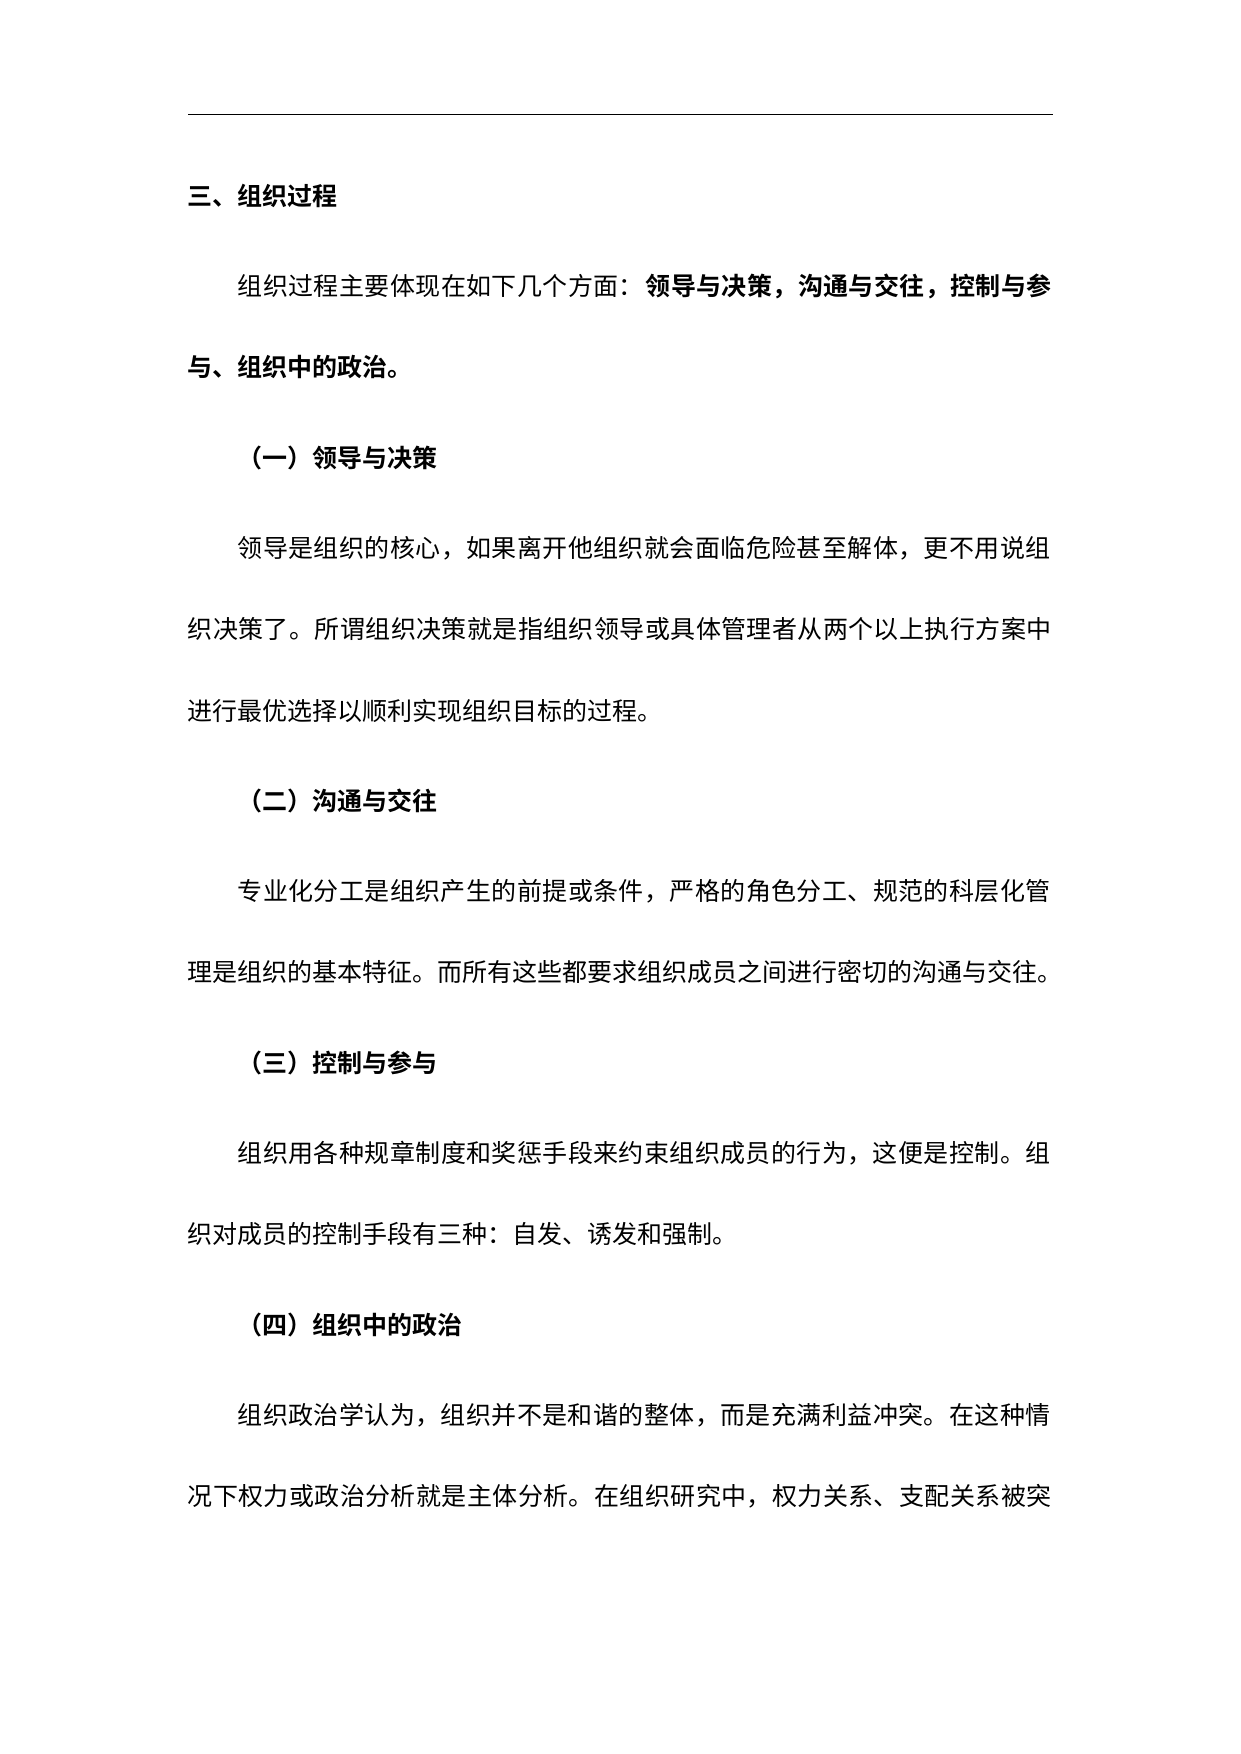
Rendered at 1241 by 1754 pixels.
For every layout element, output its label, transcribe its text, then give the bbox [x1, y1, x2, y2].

text 三、组织过程 [187, 162, 1053, 227]
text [187, 1381, 1053, 1527]
text （二）沟通与交往 [187, 767, 1053, 832]
text （三）控制与参与 [187, 1029, 1053, 1094]
text 组织过程主要体现在如下几个方面：领导与决策，沟通与交往，控制与参与、组织中的政治。 [187, 252, 1053, 398]
text （四）组织中的政治 [187, 1291, 1053, 1356]
text 组织用各种规章制度和奖惩手段来约束组织成员的行为，这便是控制。组织对成员的控制手段有三种：自发、诱发和强制。 [187, 1119, 1053, 1265]
text 领导是组织的核心，如果离开他组织就会面临危险甚至解体，更不用说组织决策了。所谓组织决策就是指组织领导或具体管理者从两个以上执行方案中进行最优选择以顺利实现组织目标的过程。 [187, 514, 1053, 742]
text 专业化分工是组织产生的前提或条件，严格的角色分工、规范的科层化管理是组织的基本特征。而所有这些都要求组织成员之间进行密切的沟通与交往。 [187, 857, 1053, 1003]
text （一）领导与决策 [187, 424, 1053, 489]
